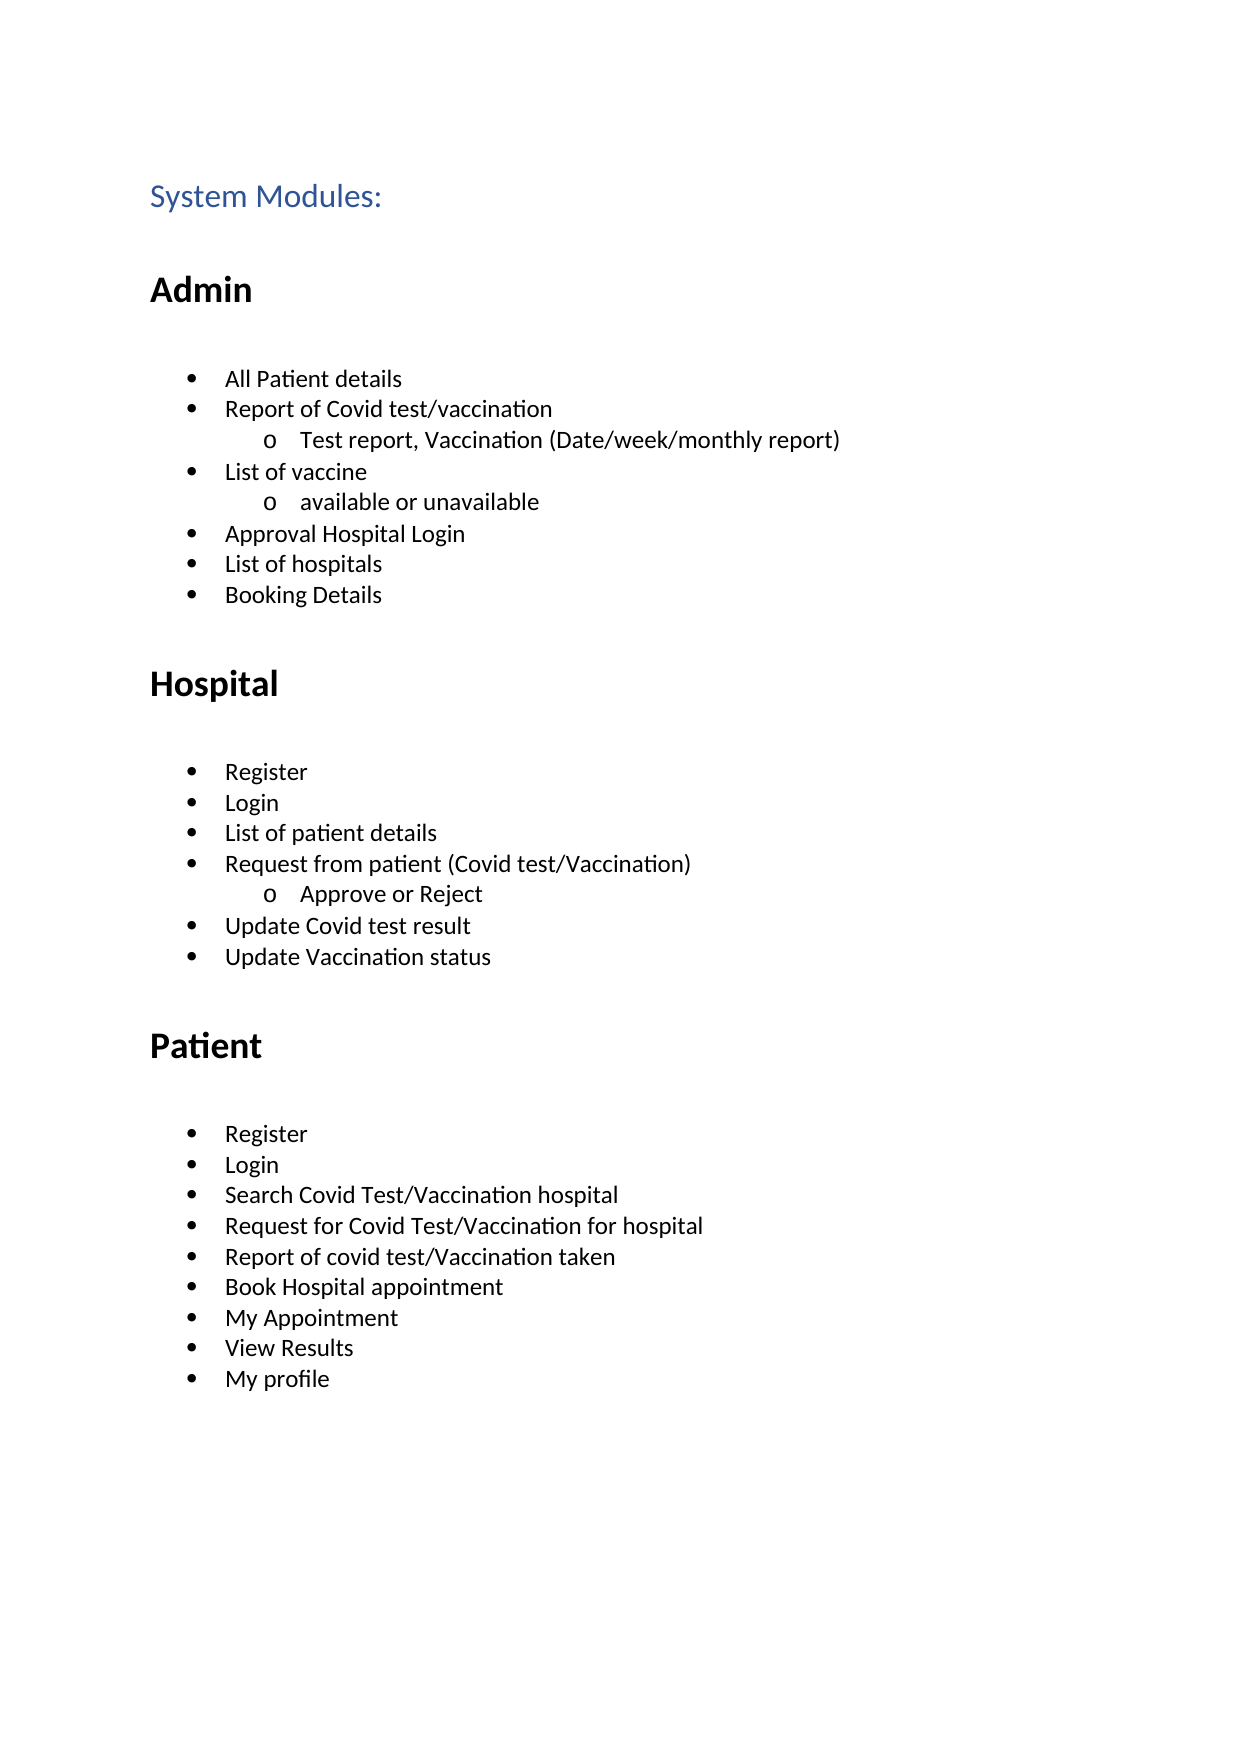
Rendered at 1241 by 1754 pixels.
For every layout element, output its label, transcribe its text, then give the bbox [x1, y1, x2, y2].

list Request from patient (Covid test/Vaccination) [187, 848, 1090, 879]
subtitle Admin [150, 266, 1090, 312]
list Login [187, 787, 1090, 818]
list Register [187, 757, 1090, 787]
list List of vaccine [187, 456, 1090, 486]
list Update Vaccination status [187, 941, 1090, 971]
list Report of covid test/Vaccination taken [187, 1241, 1090, 1271]
list List of hospitals [187, 548, 1090, 579]
list My profile [187, 1363, 1090, 1393]
list View Results [187, 1332, 1090, 1363]
list Approve or Reject [262, 879, 1090, 910]
subtitle Hospital [150, 660, 1090, 706]
list List of patient details [187, 818, 1090, 848]
list Request for Covid Test/Vaccination for hospital [187, 1210, 1090, 1241]
list Update Covid test result [187, 910, 1090, 941]
subtitle Patient [150, 1022, 1090, 1068]
list Report of Covid test/vaccination [187, 393, 1090, 424]
list Approval Hospital Login [187, 518, 1090, 548]
list Book Hospital appointment [187, 1271, 1090, 1302]
list Login [187, 1149, 1090, 1179]
subtitle System Modules: [150, 175, 1090, 216]
list Booking Details [187, 579, 1090, 609]
list Register [187, 1118, 1090, 1149]
list All Patient details [187, 363, 1090, 393]
list available or unavailable [262, 486, 1090, 518]
list My Appointment [187, 1302, 1090, 1332]
list Test report, Vaccination (Date/week/monthly report) [262, 424, 1090, 456]
list Search Covid Test/Vaccination hospital [187, 1179, 1090, 1210]
